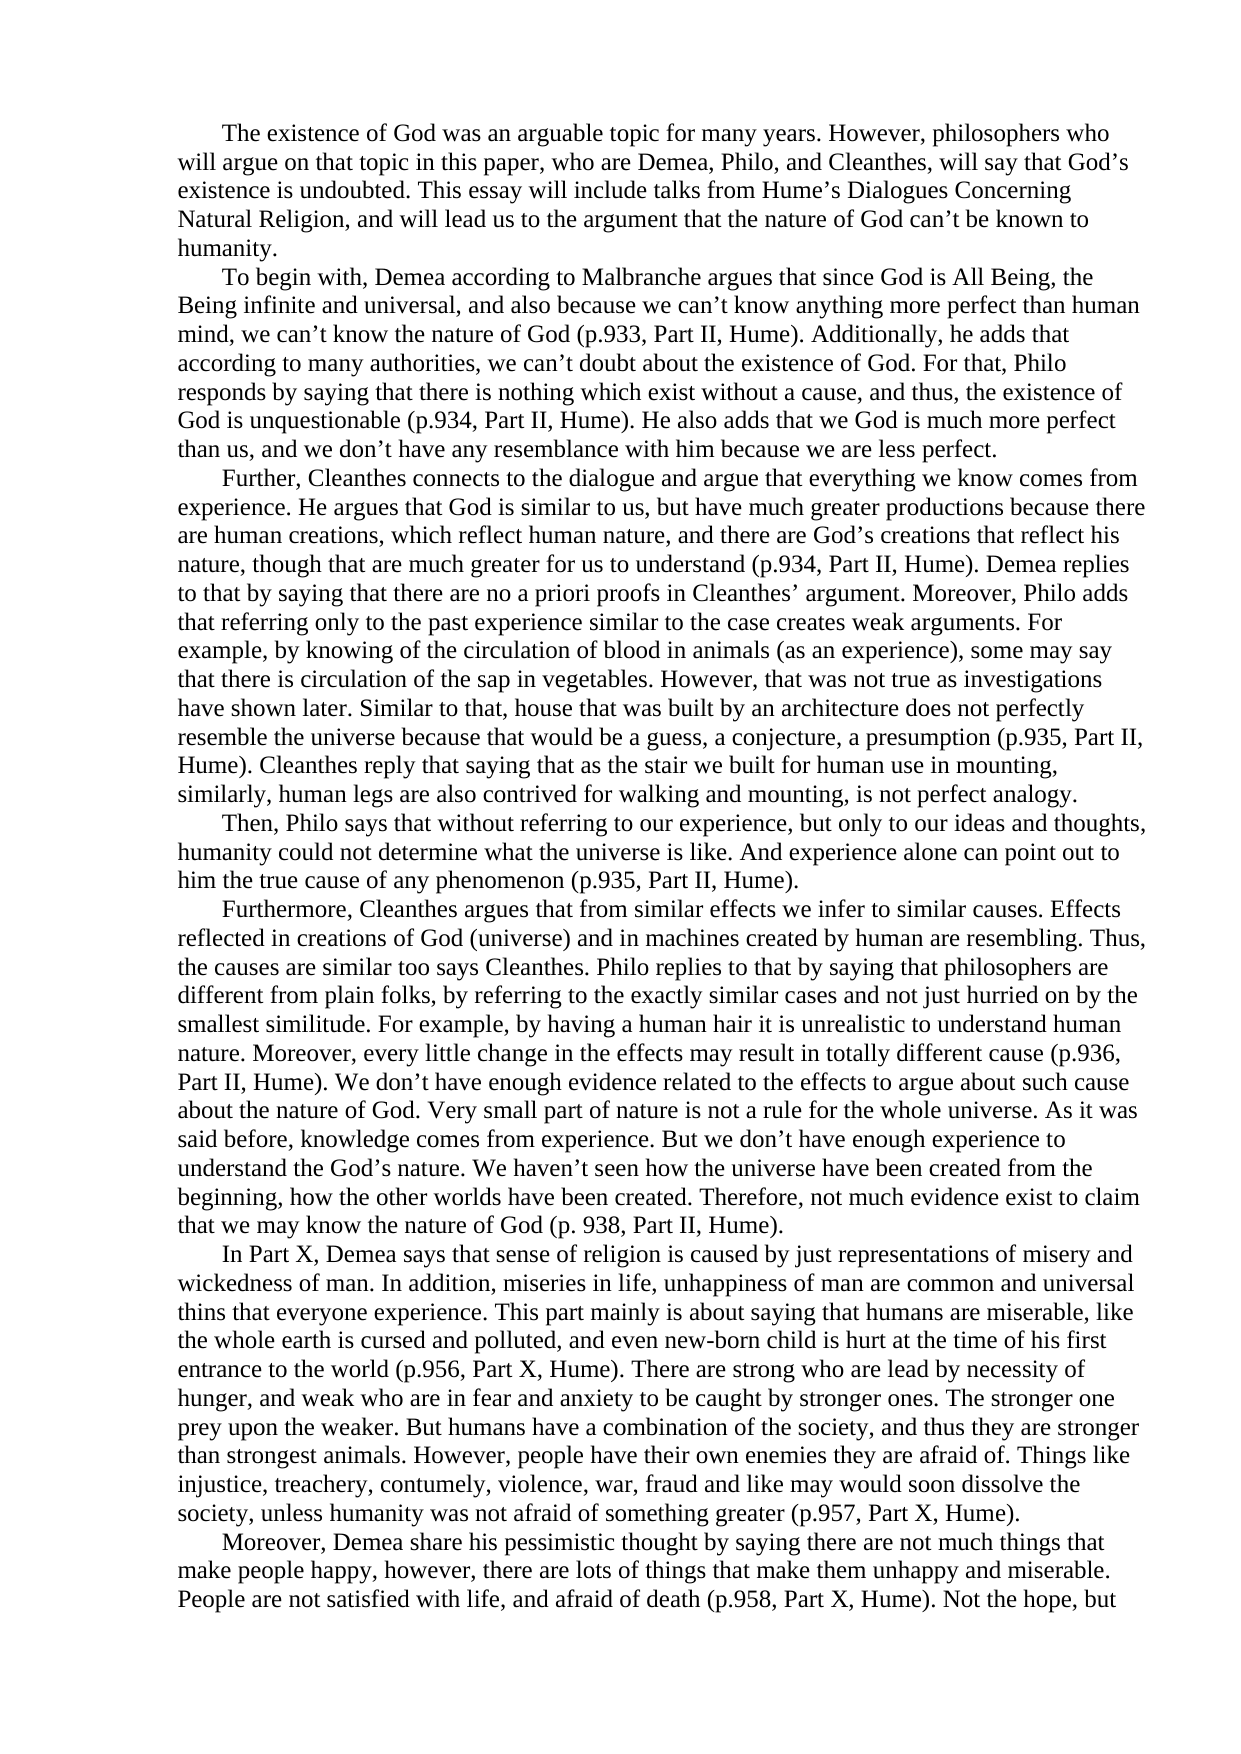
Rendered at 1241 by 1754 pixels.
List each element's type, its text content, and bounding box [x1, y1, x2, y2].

text Further, Cleanthes connects to the dialogue and argue that everything we know comes from experience. He argues that God is similar to us, but have much greater productions because there are human creations, which reflect human nature, and there are God’s creations that reflect his nature, though that are much greater for us to understand (p.934, Part II, Hume). Demea replies to that by saying that there are no a priori proofs in Cleanthes’ argument. Moreover, Philo adds that referring only to the past experience similar to the case creates weak arguments. For example, by knowing of the circulation of blood in animals (as an experience), some may say that there is circulation of the sap in vegetables. However, that was not true as investigations have shown later. Similar to that, house that was built by an architecture does not perfectly resemble the universe because that would be a guess, a conjecture, a presumption (p.935, Part II, Hume). Cleanthes reply that saying that as the stair we built for human use in mounting, similarly, human legs are also contrived for walking and mounting, is not perfect analogy. [177, 463, 1152, 808]
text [177, 1527, 1152, 1613]
text In Part X, Demea says that sense of religion is caused by just representations of misery and wickedness of man. In addition, miseries in life, unhappiness of man are common and universal thins that everyone experience. This part mainly is about saying that humans are miserable, like the whole earth is cursed and polluted, and even new-born child is hurt at the time of his first entrance to the world (p.956, Part X, Hume). There are strong who are lead by necessity of hunger, and weak who are in fear and anxiety to be caught by stronger ones. The stronger one prey upon the weaker. But humans have a combination of the society, and thus they are stronger than strongest animals. However, people have their own enemies they are afraid of. Things like injustice, treachery, contumely, violence, war, fraud and like may would soon dissolve the society, unless humanity was not afraid of something greater (p.957, Part X, Hume). [177, 1239, 1152, 1527]
text To begin with, Demea according to Malbranche argues that since God is All Being, the Being infinite and universal, and also because we can’t know anything more perfect than human mind, we can’t know the nature of God (p.933, Part II, Hume). Additionally, he adds that according to many authorities, we can’t doubt about the existence of God. For that, Philo responds by saying that there is nothing which exist without a cause, and thus, the existence of God is unquestionable (p.934, Part II, Hume). He also adds that we God is much more perfect than us, and we don’t have any resemblance with him because we are less perfect. [177, 262, 1152, 463]
text Furthermore, Cleanthes argues that from similar effects we infer to similar causes. Effects reflected in creations of God (universe) and in machines created by human are resembling. Thus, the causes are similar too says Cleanthes. Philo replies to that by saying that philosophers are different from plain folks, by referring to the exactly similar cases and not just hurried on by the smallest similitude. For example, by having a human hair it is unrealistic to understand human nature. Moreover, every little change in the effects may result in totally different cause (p.936, Part II, Hume). We don’t have enough evidence related to the effects to argue about such cause about the nature of God. Very small part of nature is not a rule for the whole universe. As it was said before, knowledge comes from experience. But we don’t have enough experience to understand the God’s nature. We haven’t seen how the universe have been created from the beginning, how the other worlds have been created. Therefore, not much evidence exist to claim that we may know the nature of God (p. 938, Part II, Hume). [177, 894, 1152, 1239]
text The existence of God was an arguable topic for many years. However, philosophers who will argue on that topic in this paper, who are Demea, Philo, and Cleanthes, will say that God’s existence is undoubted. This essay will include talks from Hume’s Dialogues Concerning Natural Religion, and will lead us to the argument that the nature of God can’t be known to humanity. [177, 118, 1152, 262]
text Then, Philo says that without referring to our experience, but only to our ideas and thoughts, humanity could not determine what the universe is like. And experience alone can point out to him the true cause of any phenomenon (p.935, Part II, Hume). [177, 808, 1152, 894]
